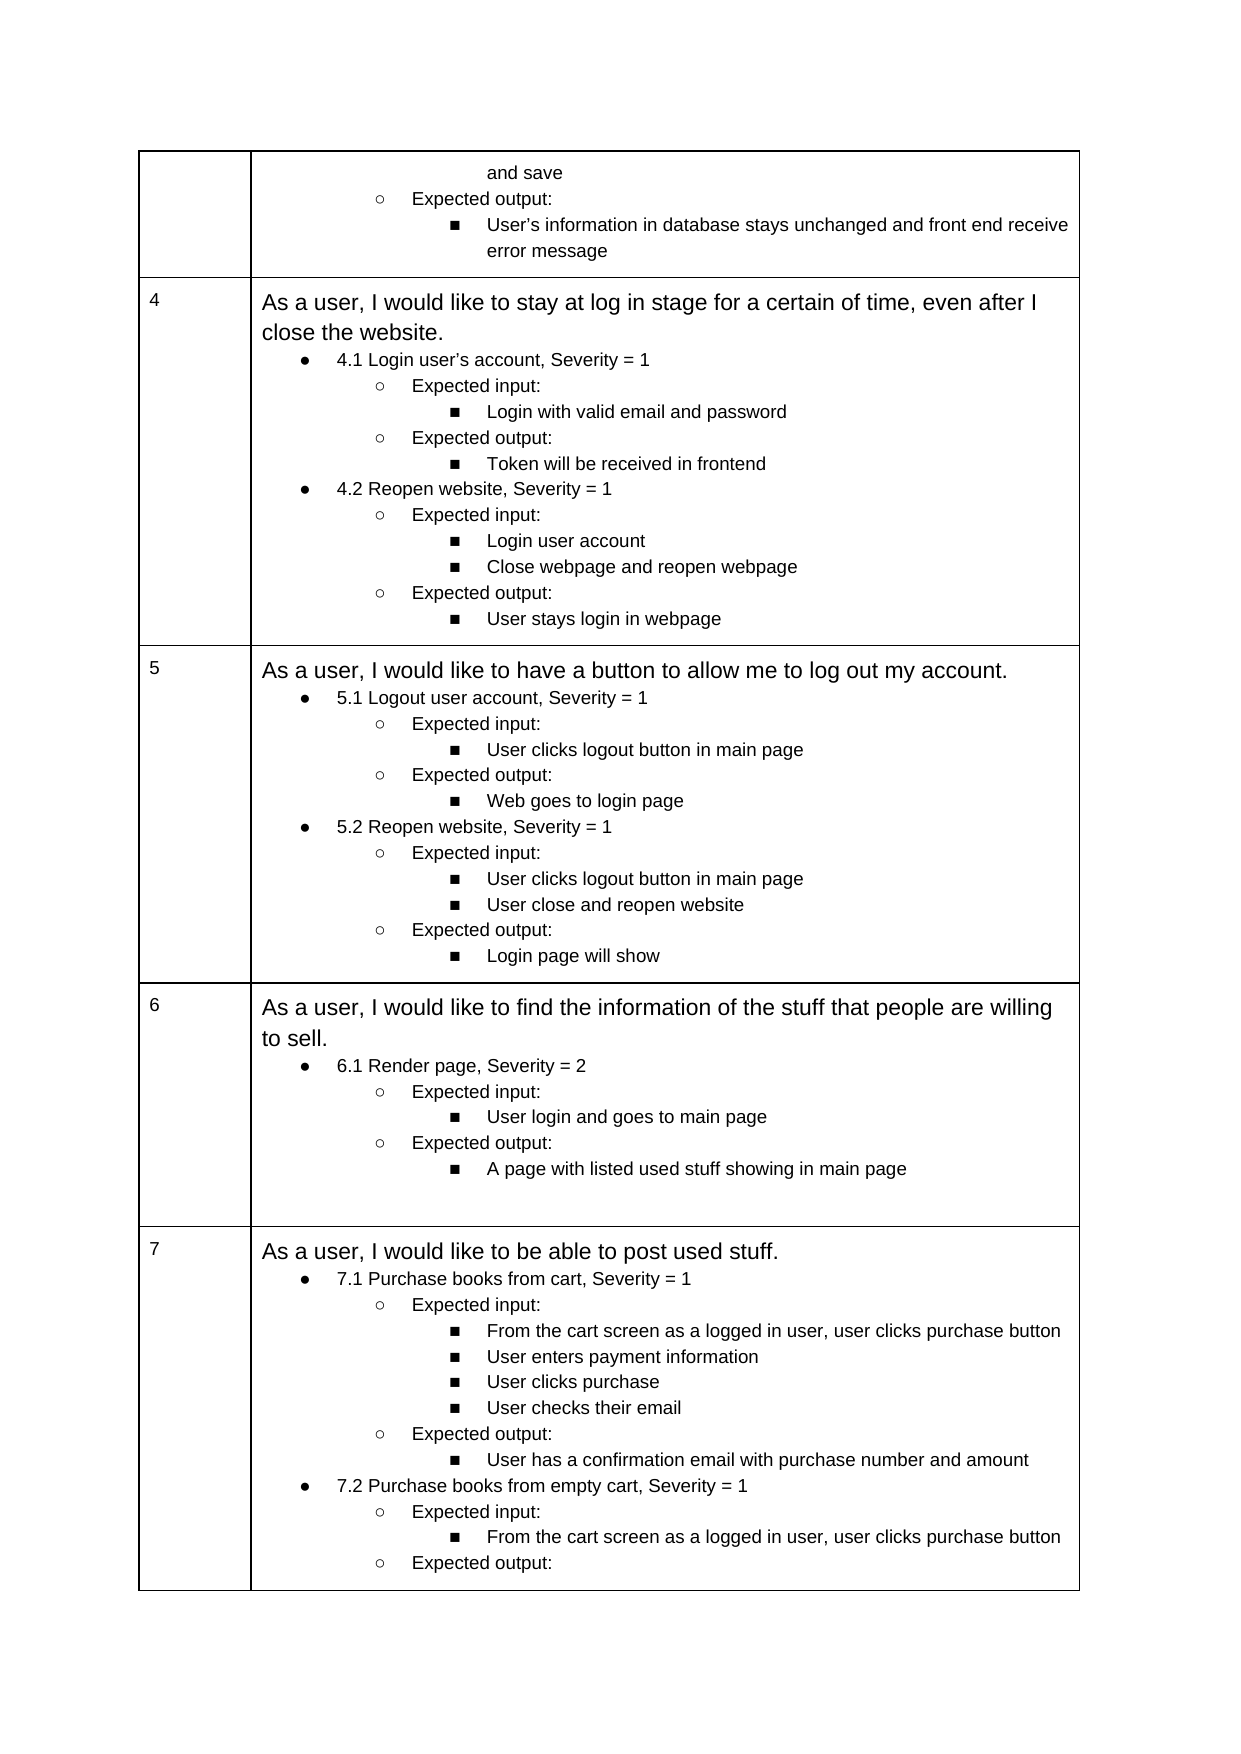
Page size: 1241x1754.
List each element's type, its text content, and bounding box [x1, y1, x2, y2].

table_cell As a user, I would like to find the information of the stuff that people are willing to sell. 6.1 Render page, Severity = 2 Expected input: User login and goes to main page Expected output: A page with listed used stuff showing in main page [252, 984, 1079, 1226]
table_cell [252, 1227, 1079, 1590]
table_cell As a user, I would like to have a button to allow me to log out my account. 5.1 Logout user account, Severity = 1 Expected input: User clicks logout button in main page Expected output: Web goes to login page 5.2 Reopen website, Severity = 1 Expected input: User clicks logout button in main page User close and reopen website Expected output: Login page will show [252, 646, 1079, 982]
table_cell 7 [140, 1227, 250, 1590]
table_cell 4 [140, 278, 250, 644]
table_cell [252, 152, 1079, 277]
table_cell 3 [140, 152, 250, 277]
table_cell 5 [140, 646, 250, 982]
table_cell As a user, I would like to stay at log in stage for a certain of time, even after I close the website. 4.1 Login user’s account, Severity = 1 Expected input: Login with valid email and password Expected output: Token will be received in frontend 4.2 Reopen website, Severity = 1 Expected input: Login user account Close webpage and reopen webpage Expected output: User stays login in webpage [252, 278, 1079, 644]
table_cell 6 [140, 984, 250, 1226]
